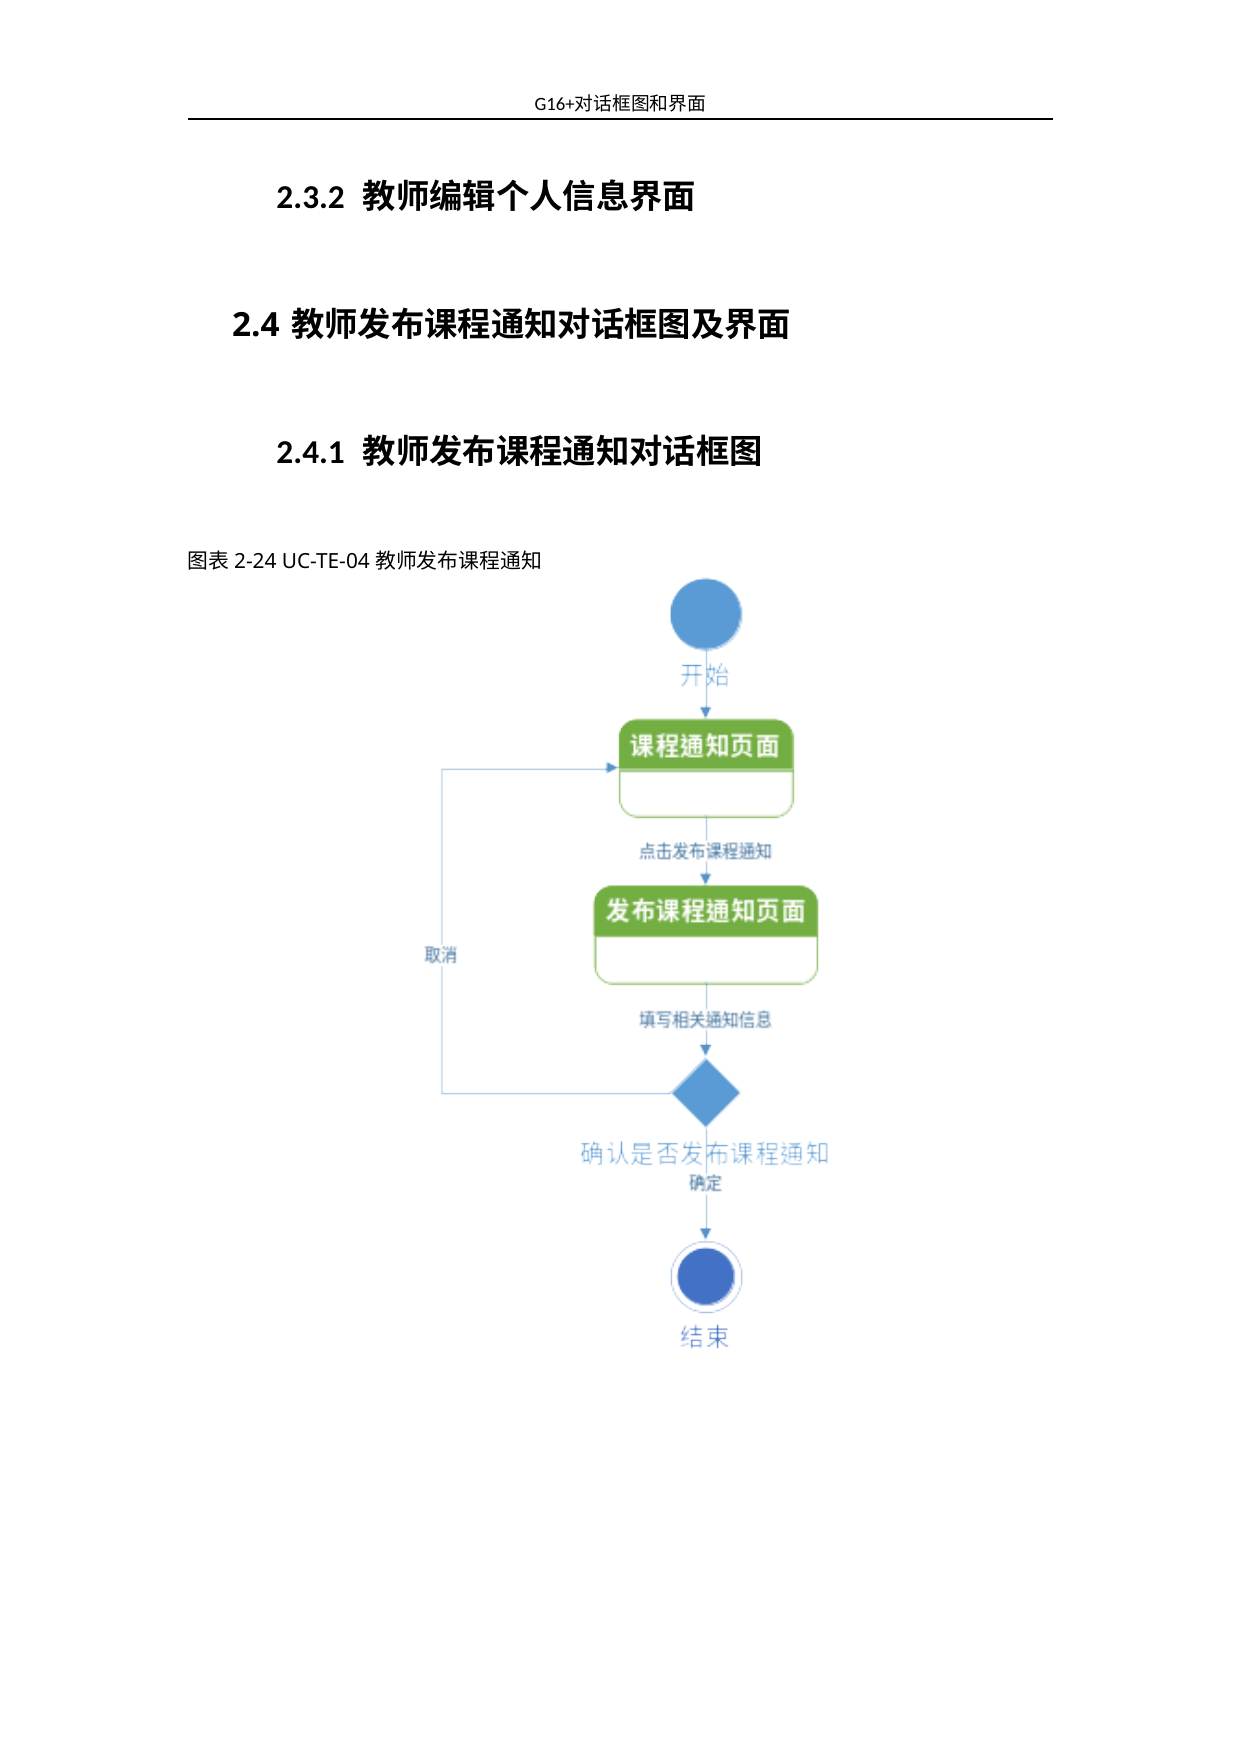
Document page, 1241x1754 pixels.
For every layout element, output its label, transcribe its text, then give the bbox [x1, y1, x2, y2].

subtitle 教师编辑个人信息界面 [276, 162, 1053, 227]
subtitle 教师发布课程通知对话框图 [276, 417, 1053, 482]
subtitle 教师发布课程通知对话框图及界面 [232, 289, 1053, 354]
